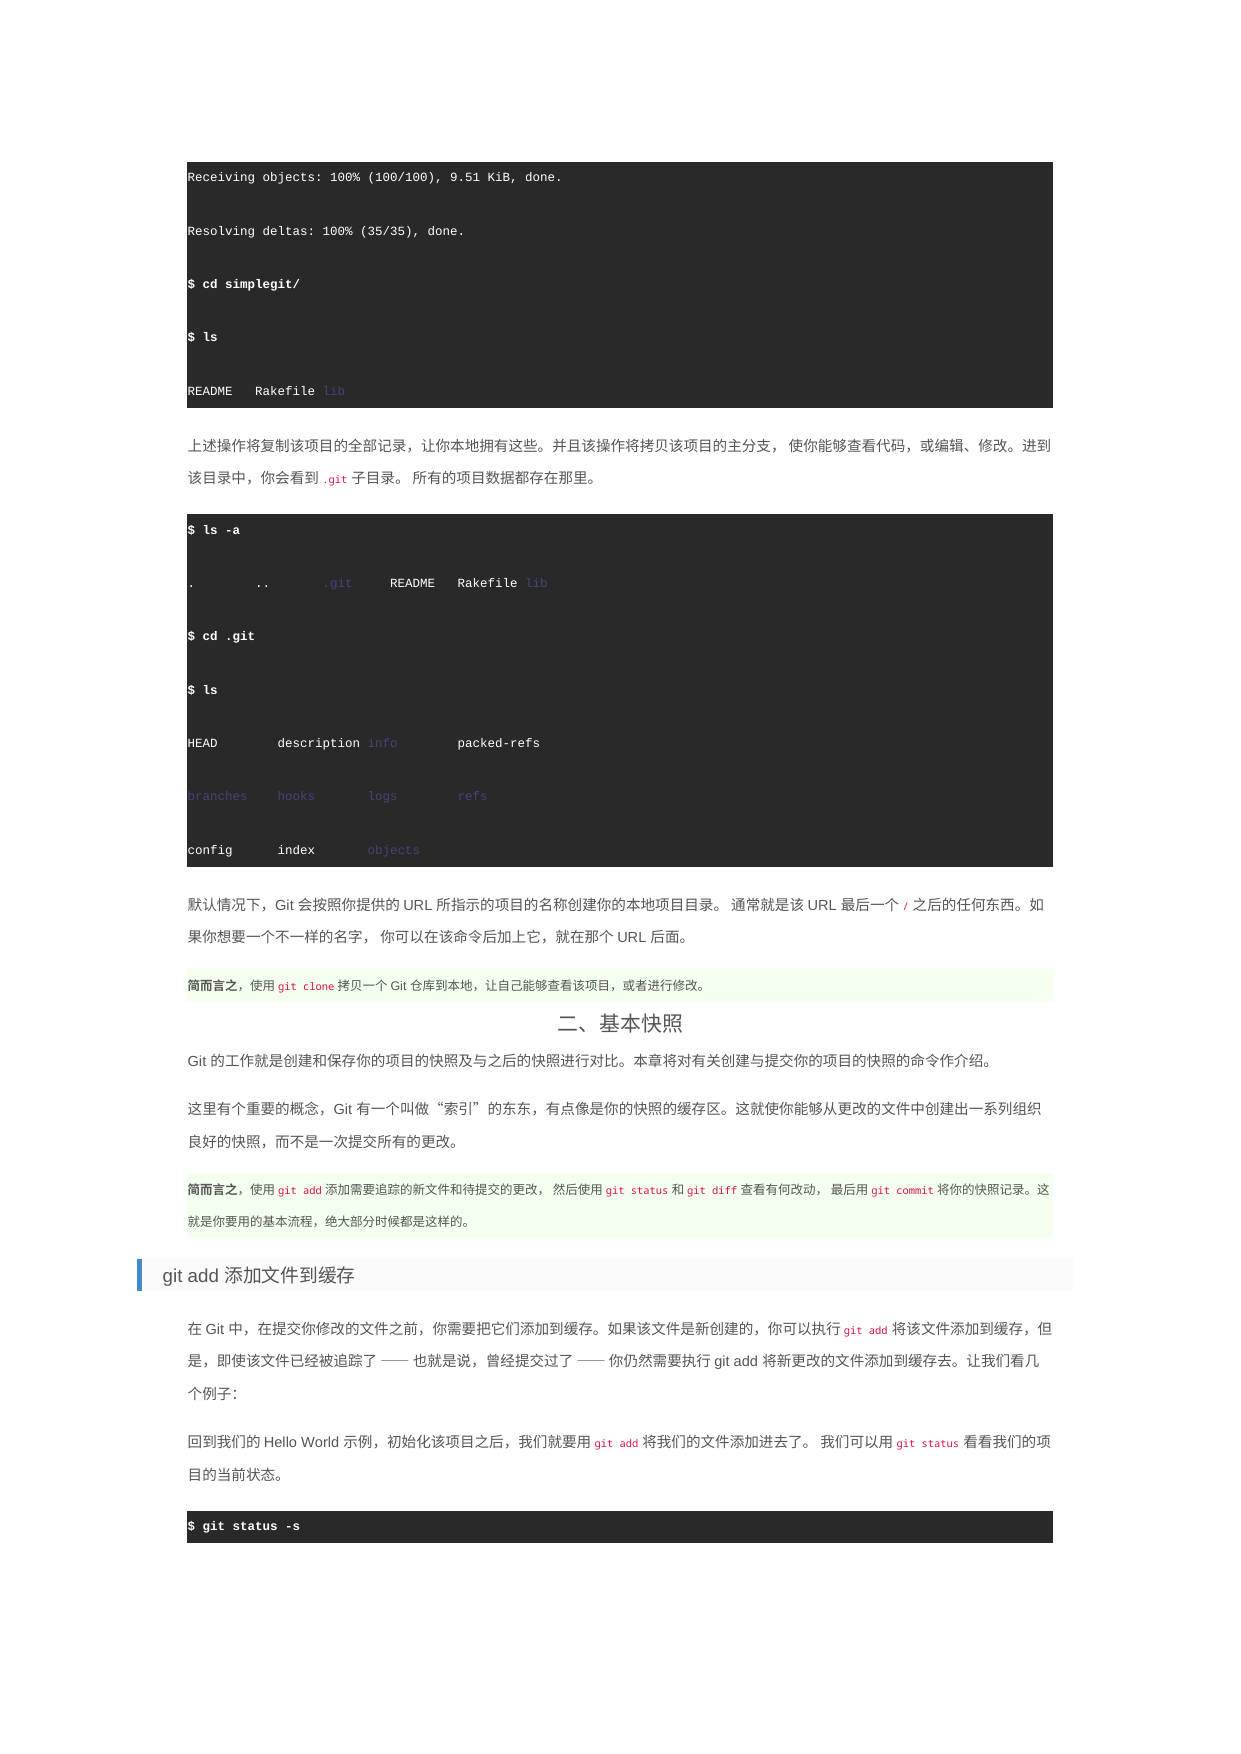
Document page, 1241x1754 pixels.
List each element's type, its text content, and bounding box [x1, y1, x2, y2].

text $ ls [187, 674, 1053, 707]
text 简而言之，使用 git clone 拷贝一个 Git 仓库到本地，让自己能够查看该项目，或者进行修改。 [187, 968, 1053, 1001]
text 回到我们的 Hello World 示例，初始化该项目之后，我们就要用 git add 将我们的文件添加进去了。 我们可以用 git status 看看我们的项目的当前状态。 [187, 1425, 1053, 1490]
text git add 添加文件到缓存 [137, 1258, 1073, 1291]
text 简而言之，使用 git add 添加需要追踪的新文件和待提交的更改， 然后使用 git status 和 git diff 查看有何改动， 最后用 git commit 将你的快照记录。这就是你要用的基本流程，绝大部分时候都是这样的。 [187, 1173, 1053, 1238]
text 在 Git 中，在提交你修改的文件之前，你需要把它们添加到缓存。如果该文件是新创建的，你可以执行 git add 将该文件添加到缓存，但是，即使该文件已经被追踪了 —— 也就是说，曾经提交过了 —— 你仍然需要执行 git add 将新更改的文件添加到缓存去。让我们看几个例子： [187, 1312, 1053, 1409]
text 这里有个重要的概念，Git 有一个叫做“索引”的东东，有点像是你的快照的缓存区。这就使你能够从更改的文件中创建出一系列组织良好的快照，而不是一次提交所有的更改。 [187, 1092, 1053, 1157]
text Receiving objects: 100% (100/100), 9.51 KiB, done. [187, 162, 1053, 194]
text $ ls [187, 322, 1053, 354]
text $ git status -s [187, 1511, 1053, 1543]
text $ ls -a [187, 514, 1053, 547]
text $ cd .git [187, 621, 1053, 654]
text 二、基本快照 [187, 1006, 1053, 1039]
text branches hooks logs refs [187, 781, 1053, 814]
text $ cd simplegit/ [187, 269, 1053, 301]
text Resolving deltas: 100% (35/35), done. [187, 215, 1053, 248]
text . .. .git README Rakefile lib [187, 568, 1053, 600]
text 上述操作将复制该项目的全部记录，让你本地拥有这些。并且该操作将拷贝该项目的主分支， 使你能够查看代码，或编辑、修改。进到该目录中，你会看到 .git 子目录。 所有的项目数据都存在那里。 [187, 429, 1053, 494]
text config index objects [187, 834, 1053, 867]
text HEAD description info packed-refs [187, 728, 1053, 760]
text README Rakefile lib [187, 375, 1053, 408]
text 默认情况下，Git 会按照你提供的 URL 所指示的项目的名称创建你的本地项目目录。 通常就是该 URL 最后一个 / 之后的任何东西。如果你想要一个不一样的名字， 你可以在该命令后加上它，就在那个 URL 后面。 [187, 888, 1053, 953]
text Git 的工作就是创建和保存你的项目的快照及与之后的快照进行对比。本章将对有关创建与提交你的项目的快照的命令作介绍。 [187, 1044, 1053, 1076]
